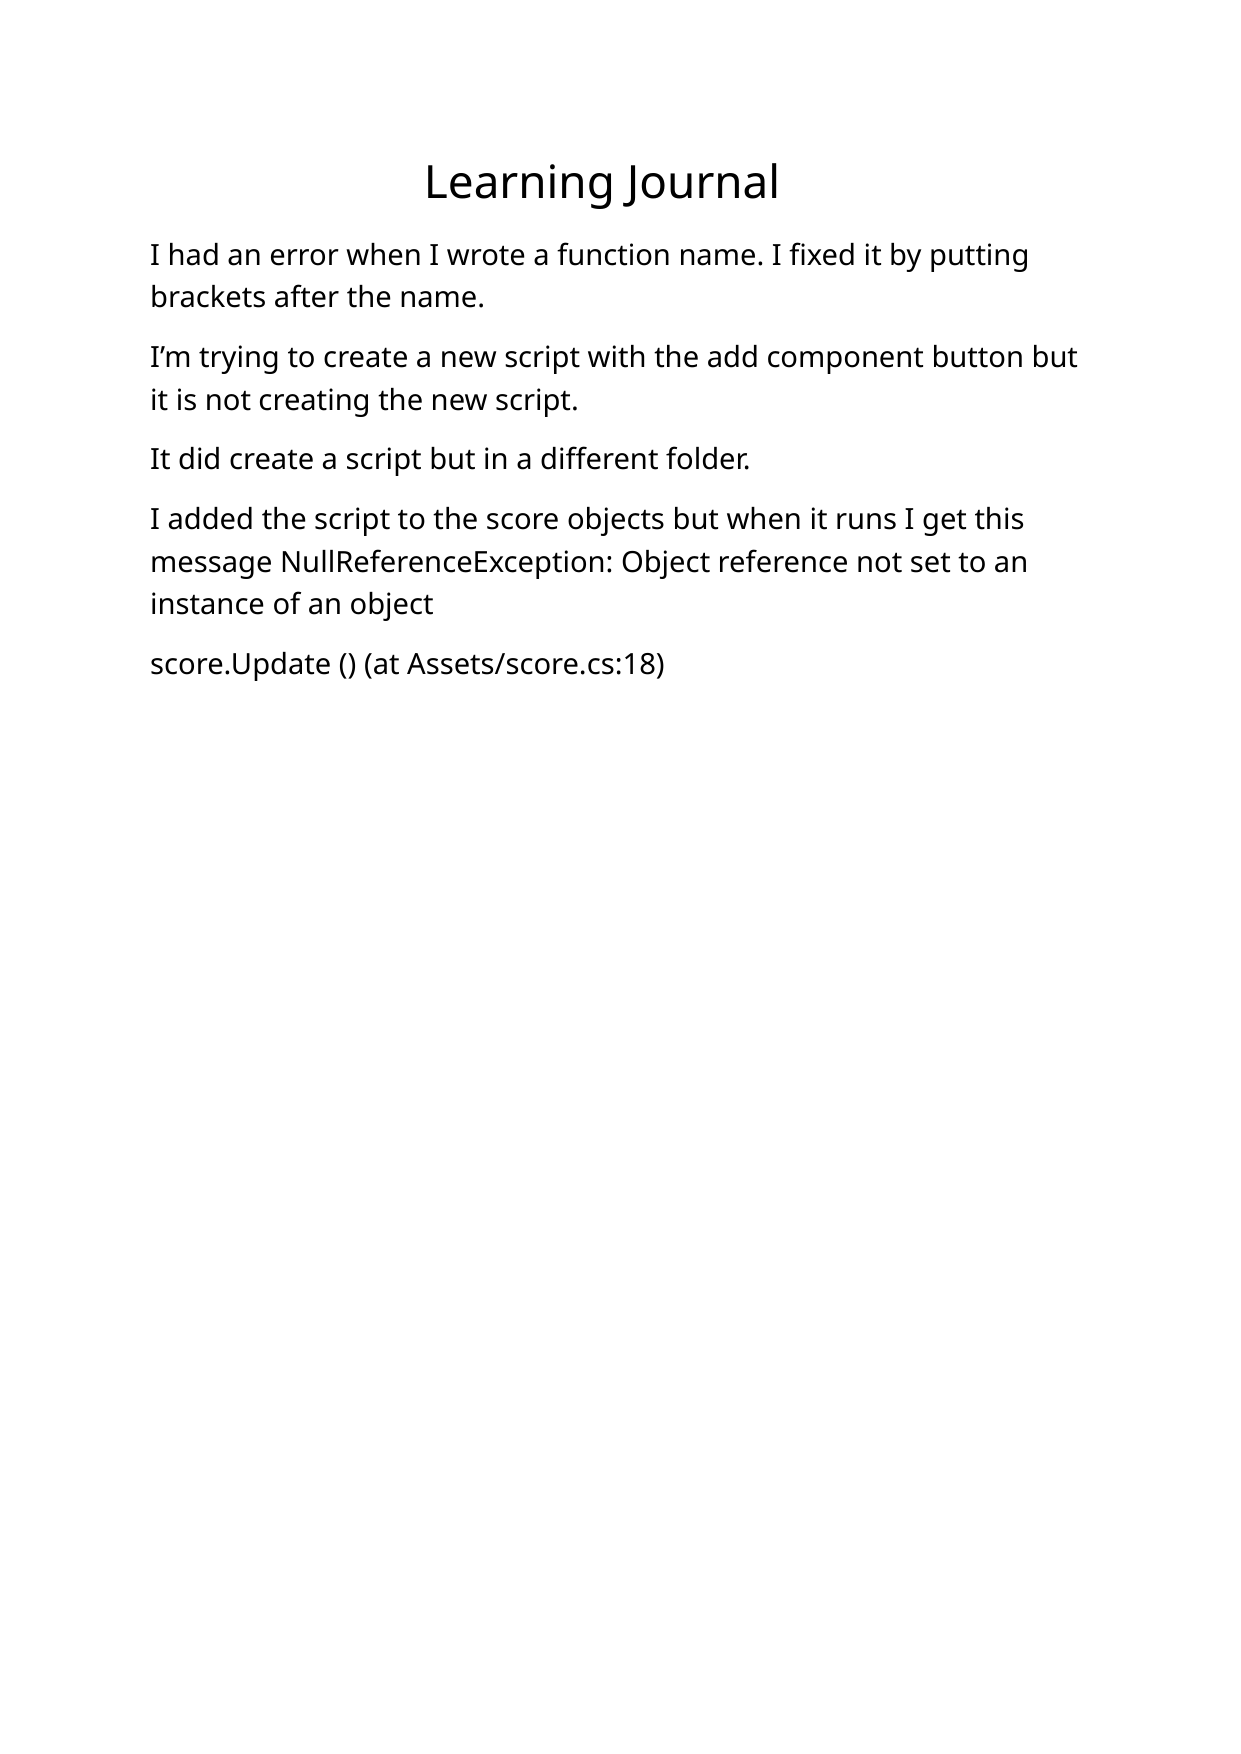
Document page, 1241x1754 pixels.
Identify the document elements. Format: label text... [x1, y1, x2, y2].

text I’m trying to create a new script with the add component button but it is not creating the new script. [150, 336, 1090, 419]
text score.Update () (at Assets/score.cs:18) [150, 643, 1090, 683]
text Learning Journal [150, 150, 1090, 212]
text It did create a script but in a different folder. [150, 438, 1090, 478]
text I had an error when I wrote a function name. I fixed it by putting brackets after the name. [150, 234, 1090, 316]
text I added the script to the score objects but when it runs I get this message NullReferenceException: Object reference not set to an instance of an object [150, 498, 1090, 623]
